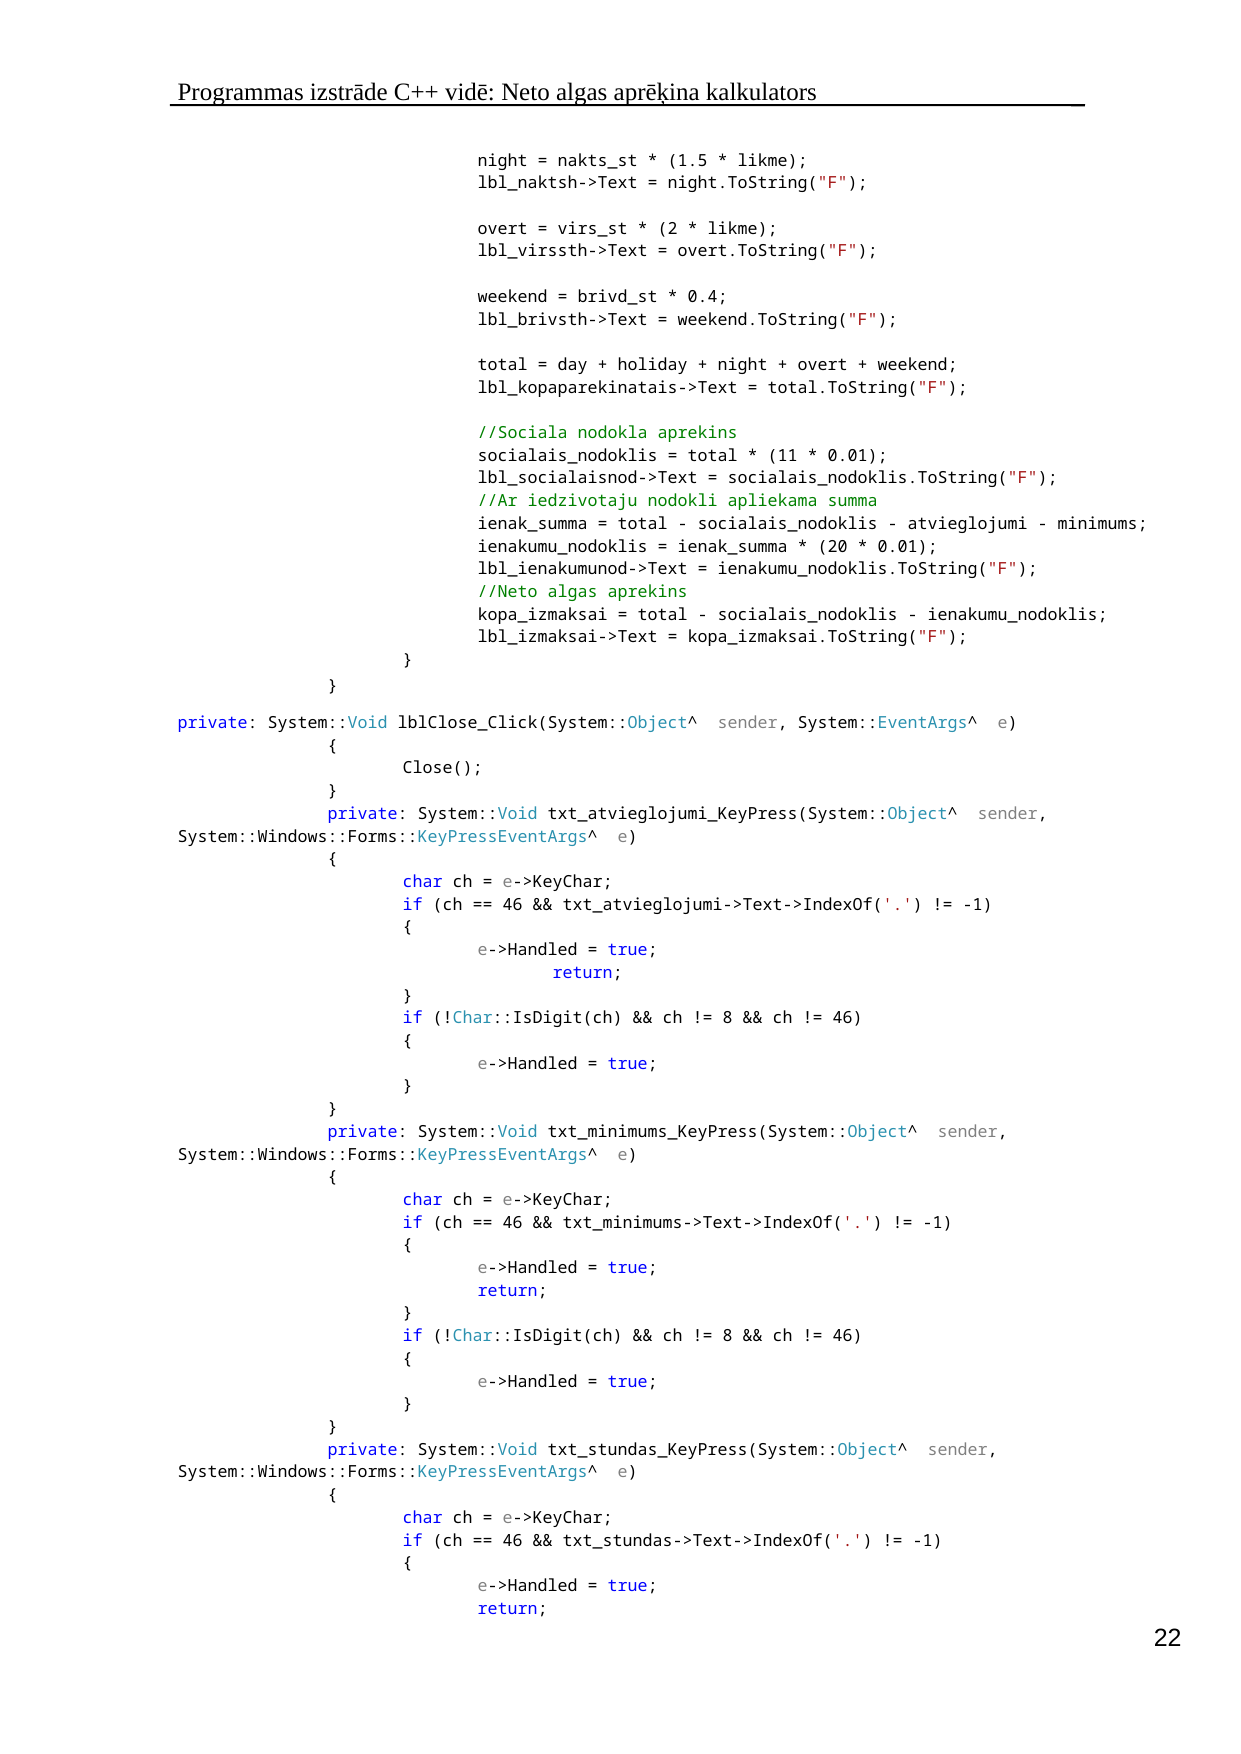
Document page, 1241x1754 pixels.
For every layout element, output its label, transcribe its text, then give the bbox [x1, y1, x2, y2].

text } [177, 1097, 1181, 1119]
text { [177, 1029, 1181, 1051]
text weekend = brivd_st * 0.4; [177, 284, 1181, 307]
text return; [177, 961, 1181, 983]
text private: System::Void txt_minimums_KeyPress(System::Object^ sender, System::Windows::Forms::KeyPressEventArgs^ e) [177, 1119, 1181, 1165]
text private: System::Void lblClose_Click(System::Object^ sender, System::EventArgs^ e) [177, 711, 1181, 733]
text } [177, 648, 1181, 670]
text lbl_naktsh->Text = night.ToString("F"); [177, 171, 1181, 193]
text lbl_kopaparekinatais->Text = total.ToString("F"); [177, 375, 1181, 398]
text } [177, 673, 1181, 696]
text e->Handled = true; [177, 1256, 1181, 1278]
text private: System::Void txt_stundas_KeyPress(System::Object^ sender, System::Windows::Forms::KeyPressEventArgs^ e) [177, 1437, 1181, 1483]
text //Ar iedzivotaju nodokli apliekama summa [177, 489, 1181, 511]
text ienak_summa = total - socialais_nodoklis - atvieglojumi - minimums; [177, 511, 1181, 534]
text { [177, 1483, 1181, 1506]
text e->Handled = true; [177, 1369, 1181, 1392]
text { [177, 733, 1181, 756]
text { [177, 1551, 1181, 1574]
text } [177, 1074, 1181, 1097]
text { [177, 915, 1181, 938]
text if (ch == 46 && txt_minimums->Text->IndexOf('.') != -1) [177, 1210, 1181, 1233]
text private: System::Void txt_atvieglojumi_KeyPress(System::Object^ sender, System::Windows::Forms::KeyPressEventArgs^ e) [177, 802, 1181, 847]
text } [177, 1415, 1181, 1437]
text night = nakts_st * (1.5 * likme); [177, 148, 1181, 171]
text //Sociala nodokla aprekins [177, 421, 1181, 443]
text { [177, 1233, 1181, 1256]
text lbl_brivsth->Text = weekend.ToString("F"); [177, 307, 1181, 330]
text if (!Char::IsDigit(ch) && ch != 8 && ch != 46) [177, 1006, 1181, 1029]
text } [177, 779, 1181, 802]
text lbl_ienakumunod->Text = ienakumu_nodoklis.ToString("F"); [177, 557, 1181, 579]
text Close(); [177, 756, 1181, 779]
text } [177, 1392, 1181, 1415]
text char ch = e->KeyChar; [177, 1506, 1181, 1528]
text char ch = e->KeyChar; [177, 1188, 1181, 1210]
text e->Handled = true; [177, 1051, 1181, 1074]
text if (ch == 46 && txt_atvieglojumi->Text->IndexOf('.') != -1) [177, 892, 1181, 915]
text //Neto algas aprekins [177, 579, 1181, 602]
text kopa_izmaksai = total - socialais_nodoklis - ienakumu_nodoklis; [177, 602, 1181, 625]
text } [177, 1301, 1181, 1324]
text lbl_virssth->Text = overt.ToString("F"); [177, 239, 1181, 262]
text lbl_izmaksai->Text = kopa_izmaksai.ToString("F"); [177, 625, 1181, 648]
text total = day + holiday + night + overt + weekend; [177, 352, 1181, 375]
text if (ch == 46 && txt_stundas->Text->IndexOf('.') != -1) [177, 1528, 1181, 1551]
text socialais_nodoklis = total * (11 * 0.01); [177, 443, 1181, 466]
text e->Handled = true; [177, 938, 1181, 961]
text return; [177, 1278, 1181, 1301]
text char ch = e->KeyChar; [177, 870, 1181, 892]
text lbl_socialaisnod->Text = socialais_nodoklis.ToString("F"); [177, 466, 1181, 489]
text } [177, 983, 1181, 1006]
text if (!Char::IsDigit(ch) && ch != 8 && ch != 46) [177, 1324, 1181, 1347]
text { [177, 847, 1181, 870]
text { [177, 1165, 1181, 1188]
text overt = virs_st * (2 * likme); [177, 216, 1181, 239]
text return; [177, 1596, 1181, 1619]
text ienakumu_nodoklis = ienak_summa * (20 * 0.01); [177, 534, 1181, 557]
text { [177, 1347, 1181, 1369]
text e->Handled = true; [177, 1574, 1181, 1596]
